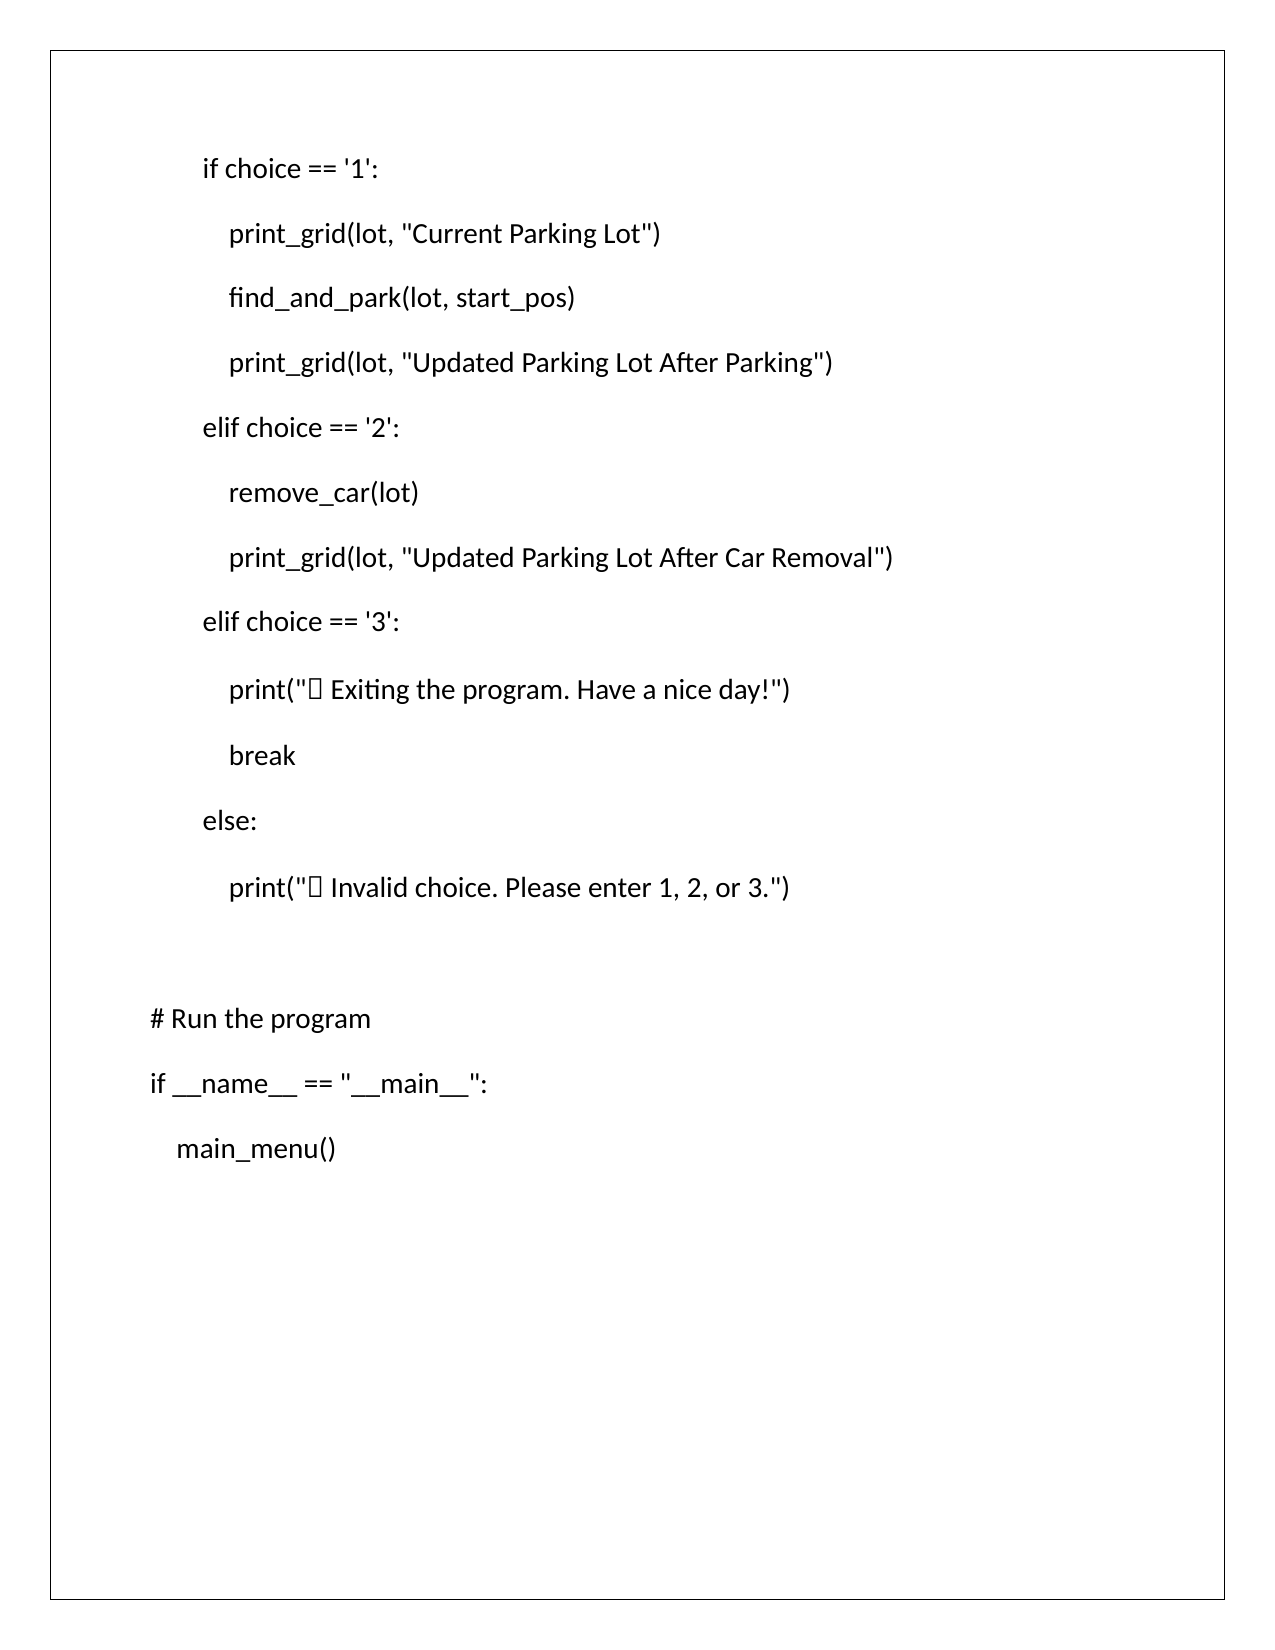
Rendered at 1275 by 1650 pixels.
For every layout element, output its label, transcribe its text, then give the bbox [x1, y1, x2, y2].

text main_menu() [150, 1130, 1125, 1166]
text print_grid(lot, "Updated Parking Lot After Car Removal") [150, 539, 1125, 574]
text if choice == '1': [150, 150, 1125, 186]
text print("👋 Exiting the program. Have a nice day!") [150, 668, 1125, 708]
text print("❌ Invalid choice. Please enter 1, 2, or 3.") [150, 867, 1125, 906]
text print_grid(lot, "Updated Parking Lot After Parking") [150, 344, 1125, 380]
text print_grid(lot, "Current Parking Lot") [150, 215, 1125, 250]
text else: [150, 802, 1125, 838]
text break [150, 737, 1125, 773]
text elif choice == '2': [150, 409, 1125, 445]
text find_and_park(lot, start_pos) [150, 279, 1125, 315]
text remove_car(lot) [150, 474, 1125, 509]
text if __name__ == "__main__": [150, 1065, 1125, 1101]
text elif choice == '3': [150, 603, 1125, 639]
text # Run the program [150, 1000, 1125, 1036]
